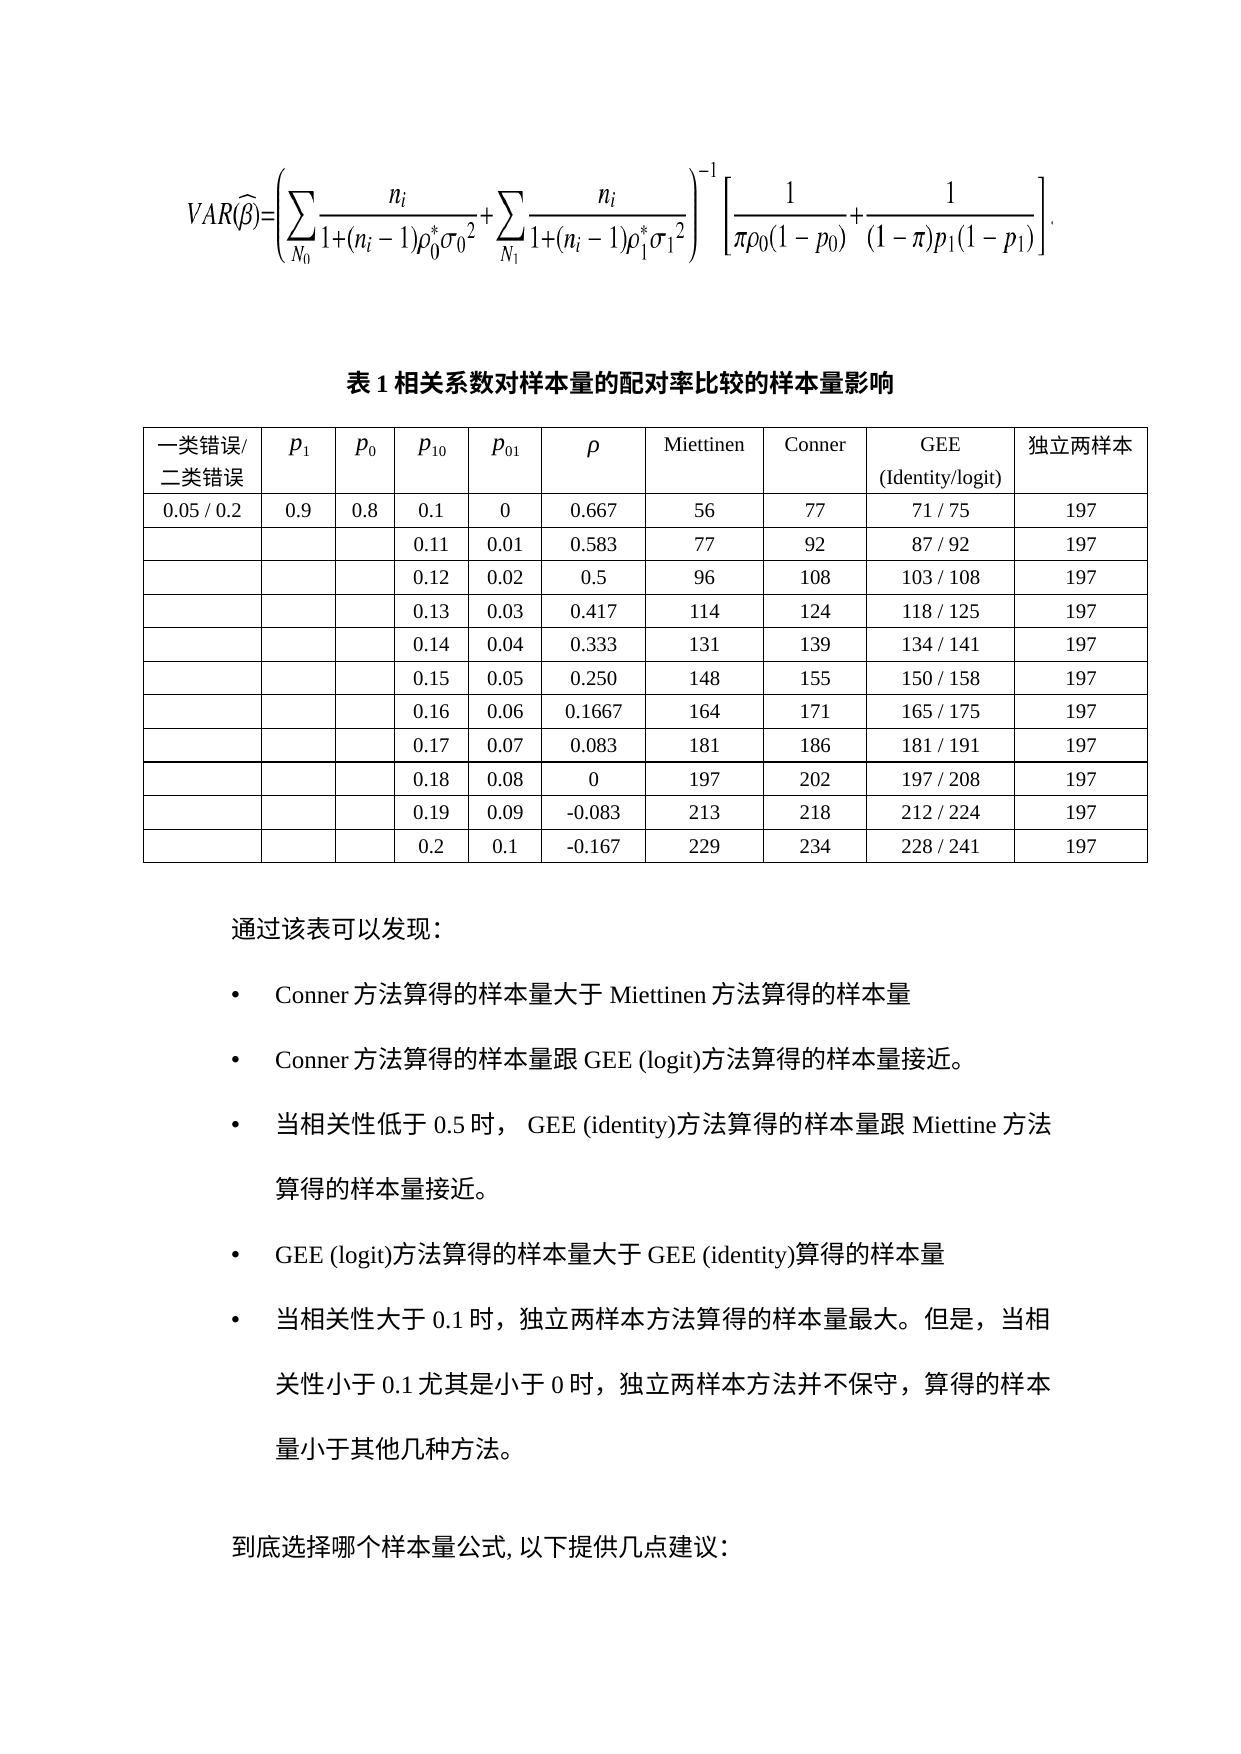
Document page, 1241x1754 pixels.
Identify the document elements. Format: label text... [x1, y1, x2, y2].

table_cell 197 [1015, 729, 1147, 761]
table_header 独立两样本 [1015, 428, 1147, 493]
table_cell 197 [1015, 763, 1147, 795]
table_cell 234 [764, 830, 866, 862]
table_cell 213 [646, 796, 763, 828]
table_cell 197 [1015, 494, 1147, 527]
table_cell [336, 628, 394, 661]
table_cell [262, 796, 335, 828]
table_cell 197 [1015, 796, 1147, 828]
table_header [395, 428, 468, 493]
table_cell 96 [646, 561, 763, 594]
table_cell [144, 662, 261, 694]
table_cell [336, 595, 394, 627]
table_cell 0 [542, 763, 645, 795]
table_cell [262, 830, 335, 862]
table_cell 0.02 [469, 561, 541, 594]
table_cell 202 [764, 763, 866, 795]
table_cell 0.19 [395, 796, 468, 828]
list 当相关性大于0.1时，独立两样本方法算得的样本量最大。但是，当相关性小于0.1尤其是小于0时，独立两样本方法并不保守，算得的样本量小于其他几种方法。 [231, 1286, 1053, 1481]
table_cell 0.5 [542, 561, 645, 594]
list 当相关性低于0.5时， GEE (identity)方法算得的样本量跟Miettine方法算得的样本量接近。 [231, 1091, 1053, 1221]
table_cell 197 / 208 [867, 763, 1014, 795]
table_cell 171 [764, 695, 866, 728]
table_cell 0.583 [542, 528, 645, 560]
table_cell 0.2 [395, 830, 468, 862]
table_cell [262, 528, 335, 560]
table_cell [336, 729, 394, 761]
table_cell [144, 695, 261, 728]
table_cell 0.8 [336, 494, 394, 527]
table_header [336, 428, 394, 493]
table_cell 197 [1015, 561, 1147, 594]
table_cell 77 [646, 528, 763, 560]
table_cell [336, 528, 394, 560]
table_cell 0.05 [469, 662, 541, 694]
table_header Conner [764, 428, 866, 493]
list Conner方法算得的样本量大于 Miettinen方法算得的样本量 [231, 961, 1053, 1026]
table_cell 155 [764, 662, 866, 694]
table_cell 197 [1015, 595, 1147, 627]
table_cell 103 / 108 [867, 561, 1014, 594]
table_cell 0.03 [469, 595, 541, 627]
table_cell -0.167 [542, 830, 645, 862]
table_cell [336, 796, 394, 828]
table_cell 197 [1015, 662, 1147, 694]
table_cell 0.12 [395, 561, 468, 594]
table_cell 0.1 [395, 494, 468, 527]
table_cell 181 / 191 [867, 729, 1014, 761]
table_cell 124 [764, 595, 866, 627]
table_cell 77 [764, 494, 866, 527]
table_header [469, 428, 541, 493]
table_cell 0.07 [469, 729, 541, 761]
table_cell 186 [764, 729, 866, 761]
table_cell [144, 528, 261, 560]
table_cell 0.17 [395, 729, 468, 761]
table_cell 0.06 [469, 695, 541, 728]
table_cell [262, 561, 335, 594]
table_cell 197 [646, 763, 763, 795]
table_cell 197 [1015, 628, 1147, 661]
table_cell 0.1 [469, 830, 541, 862]
table_cell [144, 561, 261, 594]
table_cell 0.250 [542, 662, 645, 694]
table_cell 118 / 125 [867, 595, 1014, 627]
table_cell 131 [646, 628, 763, 661]
table_header GEE (Identity/logit) [867, 428, 1014, 493]
table_cell 0.16 [395, 695, 468, 728]
table_cell [336, 695, 394, 728]
table_header 一类错误/二类错误 [144, 428, 261, 493]
list GEE (logit)方法算得的样本量大于GEE (identity)算得的样本量 [231, 1221, 1053, 1286]
table_cell [144, 796, 261, 828]
table_cell [262, 662, 335, 694]
list Conner方法算得的样本量跟GEE (logit)方法算得的样本量接近。 [231, 1026, 1053, 1091]
table_cell [262, 695, 335, 728]
table_cell [336, 830, 394, 862]
table_header [262, 428, 335, 493]
table_cell -0.083 [542, 796, 645, 828]
table_cell 181 [646, 729, 763, 761]
table_cell [336, 561, 394, 594]
table_cell 212 / 224 [867, 796, 1014, 828]
table_cell 114 [646, 595, 763, 627]
table_cell [144, 628, 261, 661]
table_cell 0.05 / 0.2 [144, 494, 261, 527]
table_cell 0.04 [469, 628, 541, 661]
table_cell 165 / 175 [867, 695, 1014, 728]
table_cell 0.15 [395, 662, 468, 694]
text 到底选择哪个样本量公式, 以下提供几点建议： [231, 1513, 1053, 1578]
table_cell 56 [646, 494, 763, 527]
table_cell [144, 763, 261, 795]
table_cell [144, 830, 261, 862]
table_cell 0.9 [262, 494, 335, 527]
table_cell 108 [764, 561, 866, 594]
text 表1 相关系数对样本量的配对率比较的样本量影响 [187, 349, 1053, 414]
table_cell 0.417 [542, 595, 645, 627]
table_cell [262, 628, 335, 661]
table_cell 0.083 [542, 729, 645, 761]
table_cell 197 [1015, 695, 1147, 728]
table_cell 0.14 [395, 628, 468, 661]
table_header [542, 428, 645, 493]
table_cell 0 [469, 494, 541, 527]
table_cell 150 / 158 [867, 662, 1014, 694]
table_cell 228 / 241 [867, 830, 1014, 862]
table_cell 87 / 92 [867, 528, 1014, 560]
table_cell 0.1667 [542, 695, 645, 728]
table_cell [262, 729, 335, 761]
table_cell 229 [646, 830, 763, 862]
table_cell 197 [1015, 528, 1147, 560]
table_cell 0.18 [395, 763, 468, 795]
table_cell [262, 763, 335, 795]
table_cell [262, 595, 335, 627]
table_cell 139 [764, 628, 866, 661]
table_cell 0.333 [542, 628, 645, 661]
table_cell 148 [646, 662, 763, 694]
table_cell [336, 763, 394, 795]
table_cell [144, 595, 261, 627]
table_cell 71 / 75 [867, 494, 1014, 527]
table_cell 197 [1015, 830, 1147, 862]
table_cell 0.09 [469, 796, 541, 828]
table_cell 0.667 [542, 494, 645, 527]
table_cell 0.11 [395, 528, 468, 560]
table_cell 134 / 141 [867, 628, 1014, 661]
table_cell [336, 662, 394, 694]
table_cell 0.13 [395, 595, 468, 627]
table_cell [144, 729, 261, 761]
list 通过该表可以发现： [231, 896, 1053, 961]
table_header Miettinen [646, 428, 763, 493]
table_cell 92 [764, 528, 866, 560]
table_cell 0.08 [469, 763, 541, 795]
table_cell 164 [646, 695, 763, 728]
table_cell 218 [764, 796, 866, 828]
table_cell 0.01 [469, 528, 541, 560]
